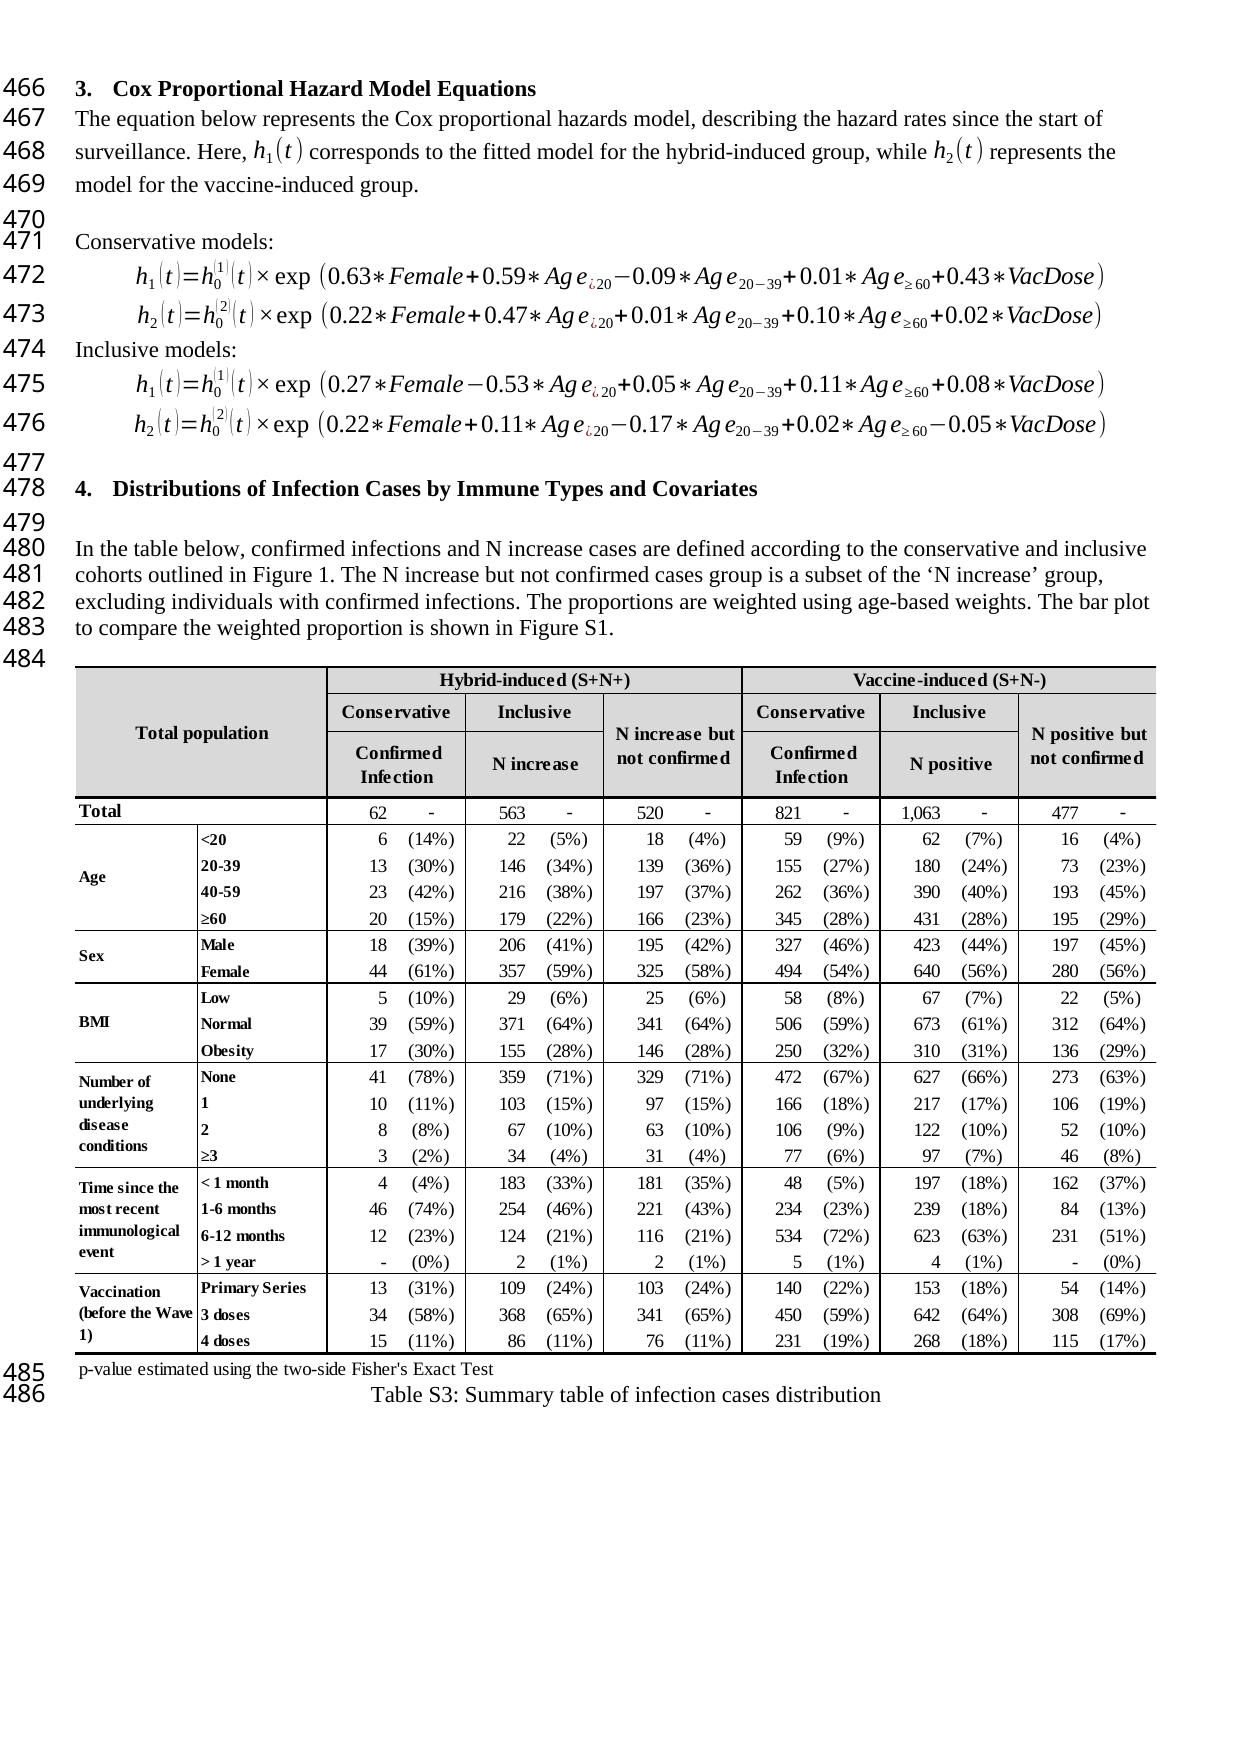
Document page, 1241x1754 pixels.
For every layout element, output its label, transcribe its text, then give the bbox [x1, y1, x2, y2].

list Distributions of Infection Cases by Immune Types and Covariates [75, 475, 1165, 501]
list Cox Proportional Hazard Model Equations [75, 75, 1165, 101]
text The equation below represents the Cox proportional hazards model, describing the hazard rates since the start of surveillance. Here, corresponds to the fitted model for the hybrid-induced group, while represents the model for the vaccine-induced group. [75, 105, 1165, 198]
text Table S3: Summary table of infection cases distribution [87, 1381, 1165, 1407]
text Inclusive models: [75, 336, 1165, 362]
text In the table below, confirmed infections and N increase cases are defined according to the conservative and inclusive cohorts outlined in Figure 1. The N increase but not confirmed cases group is a subset of the ‘N increase’ group, excluding individuals with confirmed infections. The proportions are weighted using age-based weights. The bar plot to compare the weighted proportion is shown in Figure S1. [75, 535, 1165, 641]
text Conservative models: [75, 228, 1165, 254]
